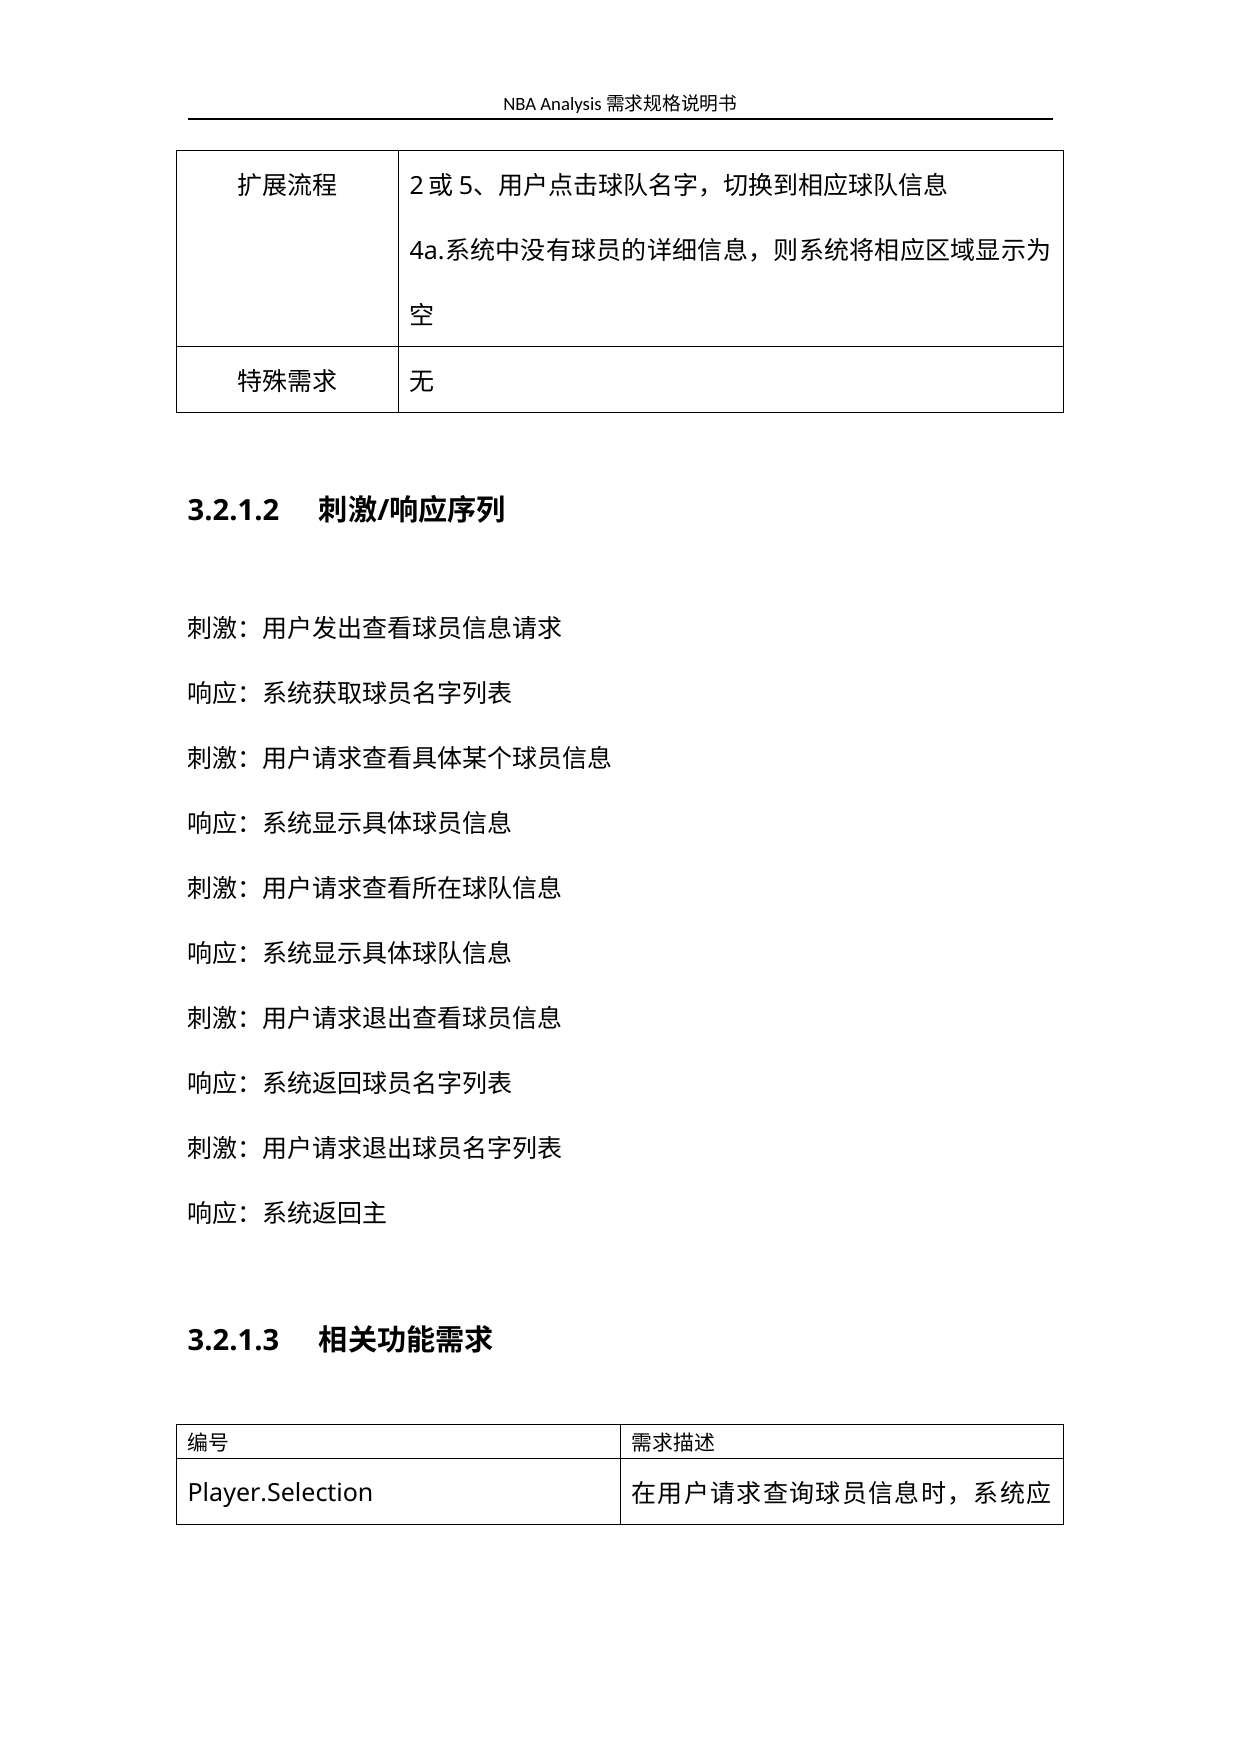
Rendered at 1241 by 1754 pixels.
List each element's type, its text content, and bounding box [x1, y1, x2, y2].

table_header 需求描述 [621, 1425, 1063, 1458]
table_cell 无 [399, 347, 1063, 412]
text 响应：系统返回主 [187, 1179, 1053, 1244]
text 响应：系统显示具体球队信息 [187, 919, 1053, 984]
text 刺激：用户请求查看所在球队信息 [187, 854, 1053, 919]
text 响应：系统获取球员名字列表 [187, 659, 1053, 724]
text 响应：系统返回球员名字列表 [187, 1049, 1053, 1114]
table_cell 在用户请求查询球员信息时，系统应该显示出各球队球员名字列表 [621, 1459, 1063, 1524]
table_cell 扩展流程 [177, 151, 398, 346]
text 刺激：用户发出查看球员信息请求 [187, 594, 1053, 659]
text 刺激：用户请求退出查看球员信息 [187, 984, 1053, 1049]
text 响应：系统显示具体球员信息 [187, 789, 1053, 854]
table_cell Player.Selection [177, 1459, 620, 1524]
table_cell 特殊需求 [177, 347, 398, 412]
subtitle 刺激/响应序列 [187, 475, 1053, 540]
table_header 编号 [177, 1425, 620, 1458]
subtitle 相关功能需求 [187, 1305, 1053, 1370]
text 刺激：用户请求查看具体某个球员信息 [187, 724, 1053, 789]
text 刺激：用户请求退出球员名字列表 [187, 1114, 1053, 1179]
table_cell 2或5、用户点击球队名字，切换到相应球队信息 4a.系统中没有球员的详细信息，则系统将相应区域显示为空 [399, 151, 1063, 346]
